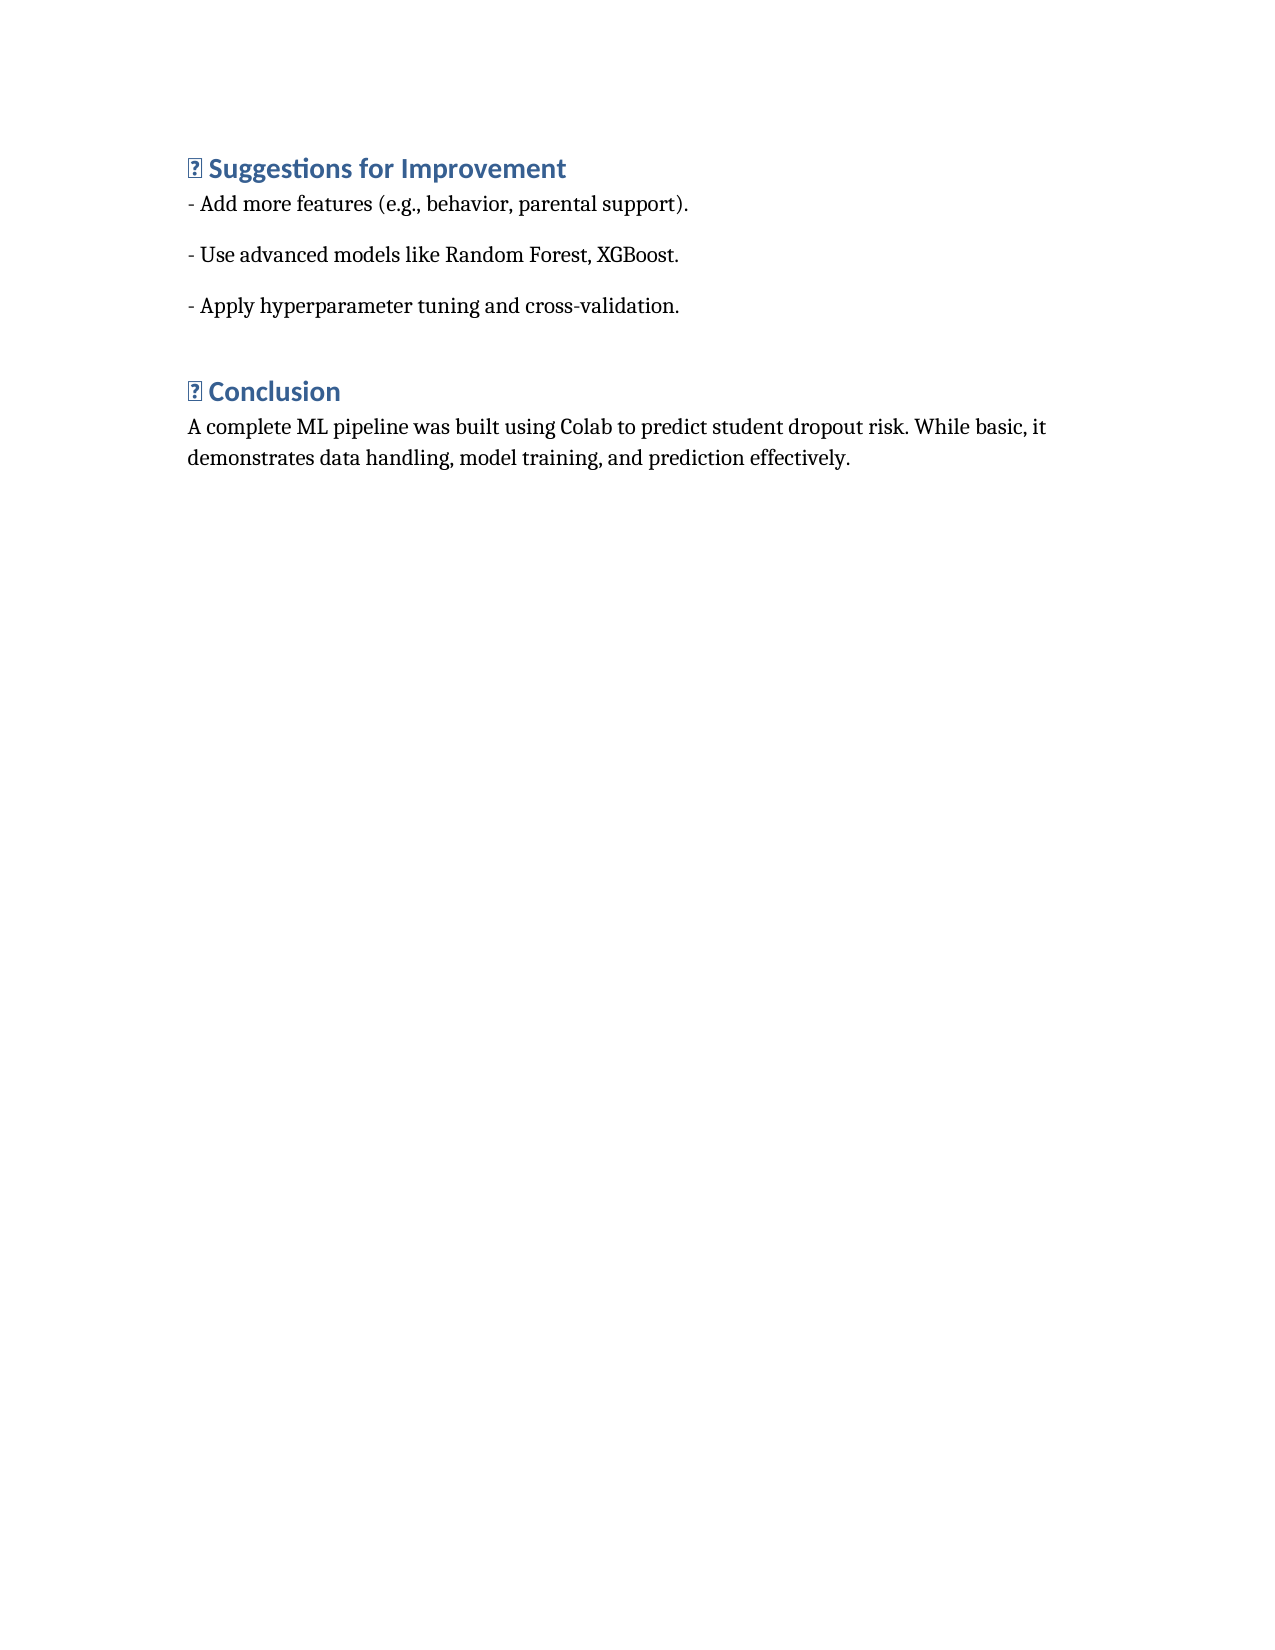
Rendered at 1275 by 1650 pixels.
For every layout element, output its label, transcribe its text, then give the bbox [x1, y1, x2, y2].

text - Add more features (e.g., behavior, parental support). [187, 191, 1087, 217]
text - Use advanced models like Random Forest, XGBoost. [187, 242, 1087, 268]
subtitle 🧠 Suggestions for Improvement [187, 150, 1087, 186]
subtitle ✅ Conclusion [187, 373, 1087, 409]
text A complete ML pipeline was built using Colab to predict student dropout risk. While basic, it demonstrates data handling, model training, and prediction effectively. [187, 414, 1087, 471]
text - Apply hyperparameter tuning and cross-validation. [187, 293, 1087, 319]
